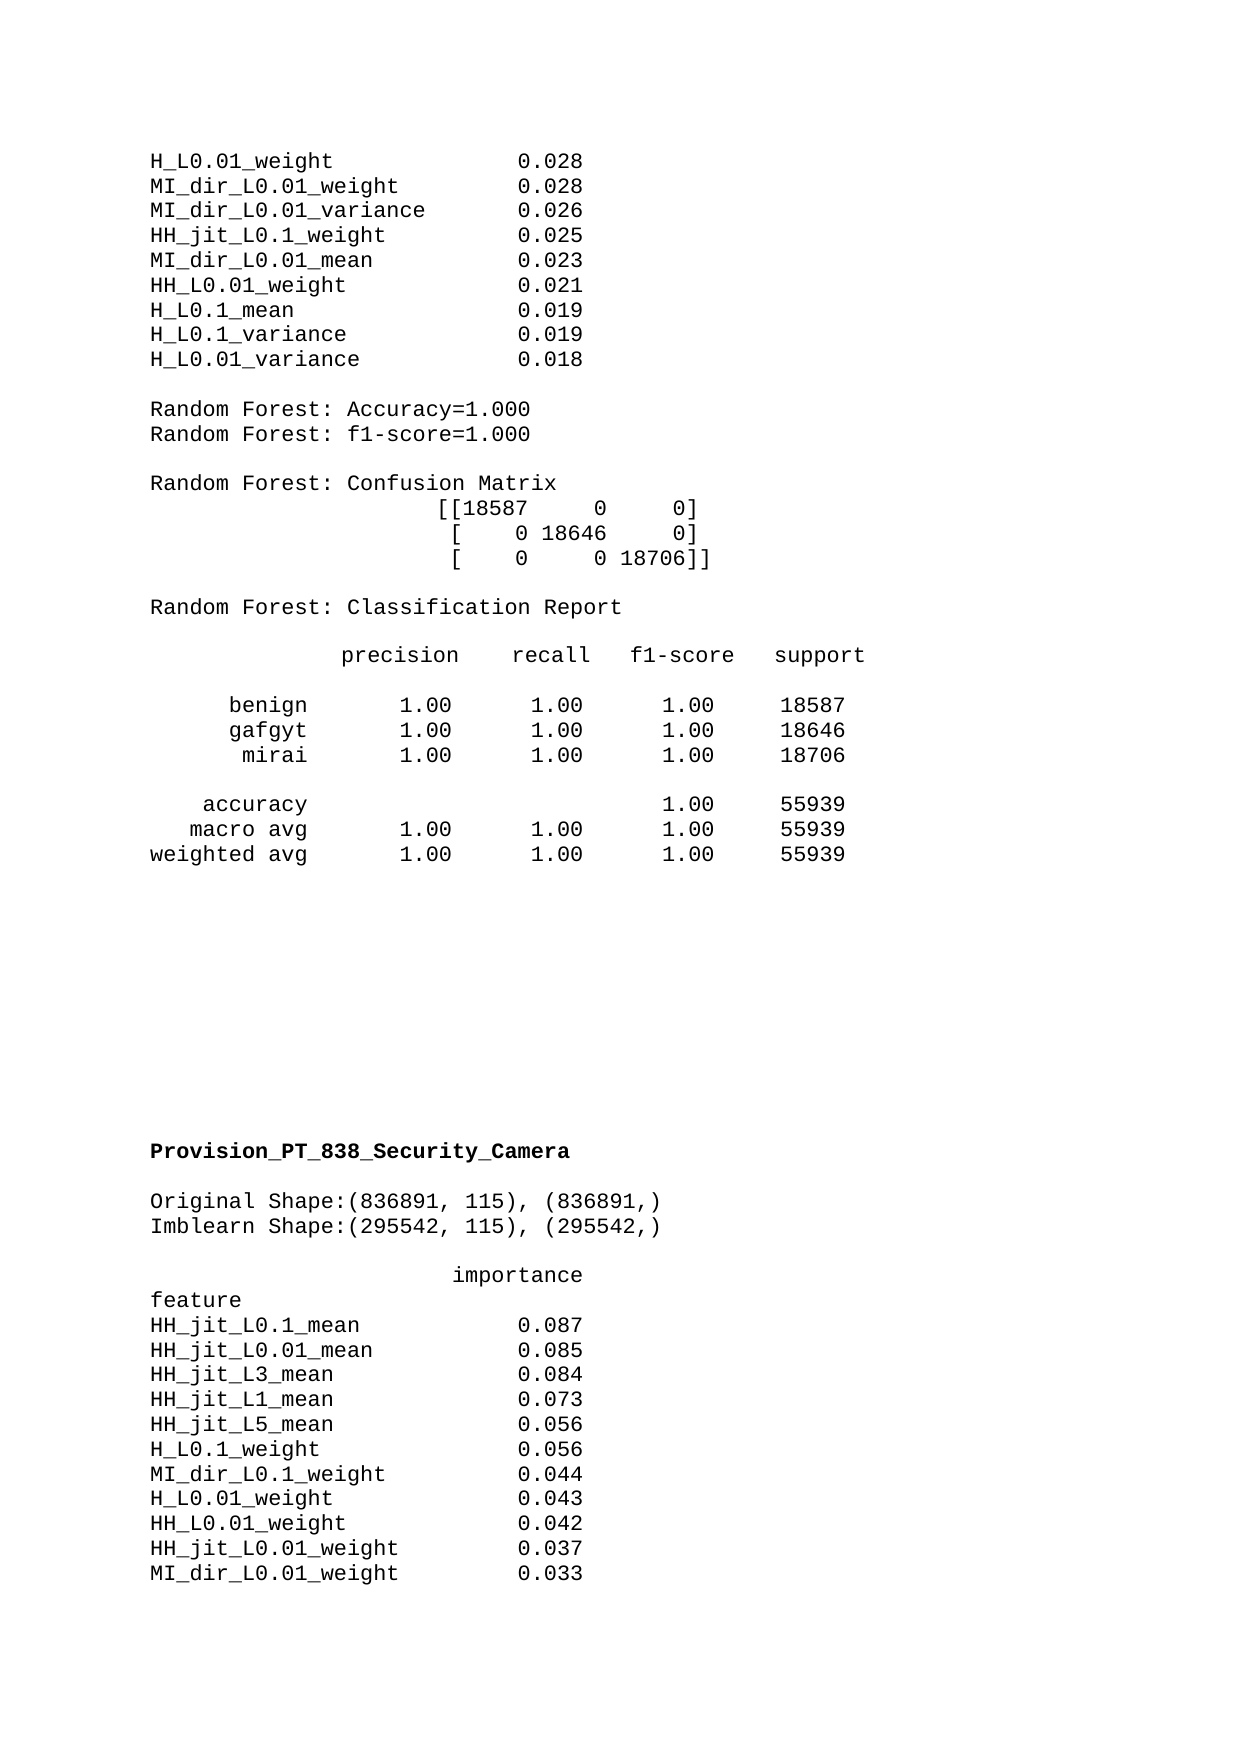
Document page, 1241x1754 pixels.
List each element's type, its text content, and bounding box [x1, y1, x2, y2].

text benign 1.00 1.00 1.00 18587 [150, 694, 1090, 719]
text MI_dir_L0.01_mean 0.023 [150, 249, 1090, 274]
text [ 0 0 18706]] [436, 547, 1090, 571]
text weighted avg 1.00 1.00 1.00 55939 [150, 843, 1090, 868]
text MI_dir_L0.1_weight 0.044 [150, 1463, 1090, 1488]
text Imblearn Shape:(295542, 115), (295542,) [150, 1215, 1090, 1240]
text H_L0.1_variance 0.019 [150, 323, 1090, 348]
text Random Forest: f1-score=1.000 [150, 423, 1090, 447]
text HH_L0.01_weight 0.021 [150, 274, 1090, 299]
text MI_dir_L0.01_weight 0.033 [150, 1562, 1090, 1587]
text H_L0.1_mean 0.019 [150, 299, 1090, 323]
text HH_jit_L0.01_mean 0.085 [150, 1339, 1090, 1364]
text Random Forest: Confusion Matrix [150, 472, 1090, 497]
text HH_jit_L0.1_mean 0.087 [150, 1314, 1090, 1339]
text mirai 1.00 1.00 1.00 18706 [150, 744, 1090, 769]
text feature [150, 1289, 1090, 1314]
text HH_L0.01_weight 0.042 [150, 1512, 1090, 1537]
text [ 0 18646 0] [436, 522, 1090, 547]
text MI_dir_L0.01_variance 0.026 [150, 199, 1090, 224]
text Random Forest: Accuracy=1.000 [150, 398, 1090, 423]
text HH_jit_L3_mean 0.084 [150, 1364, 1090, 1388]
text Random Forest: Classification Report [150, 596, 1090, 621]
text H_L0.1_weight 0.056 [150, 1438, 1090, 1463]
text accuracy 1.00 55939 [150, 793, 1090, 818]
text precision recall f1-score support [150, 645, 1090, 669]
text macro avg 1.00 1.00 1.00 55939 [150, 818, 1090, 843]
text Original Shape:(836891, 115), (836891,) [150, 1190, 1090, 1215]
text gafgyt 1.00 1.00 1.00 18646 [150, 719, 1090, 744]
text [[18587 0 0] [436, 497, 1090, 522]
text importance [150, 1264, 1090, 1289]
text H_L0.01_weight 0.028 [150, 150, 1090, 175]
text HH_jit_L5_mean 0.056 [150, 1413, 1090, 1438]
text HH_jit_L1_mean 0.073 [150, 1388, 1090, 1413]
text H_L0.01_weight 0.043 [150, 1488, 1090, 1512]
text H_L0.01_variance 0.018 [150, 348, 1090, 373]
text HH_jit_L0.1_weight 0.025 [150, 224, 1090, 249]
text HH_jit_L0.01_weight 0.037 [150, 1537, 1090, 1562]
text Provision_PT_838_Security_Camera [150, 1141, 1090, 1165]
text MI_dir_L0.01_weight 0.028 [150, 175, 1090, 199]
